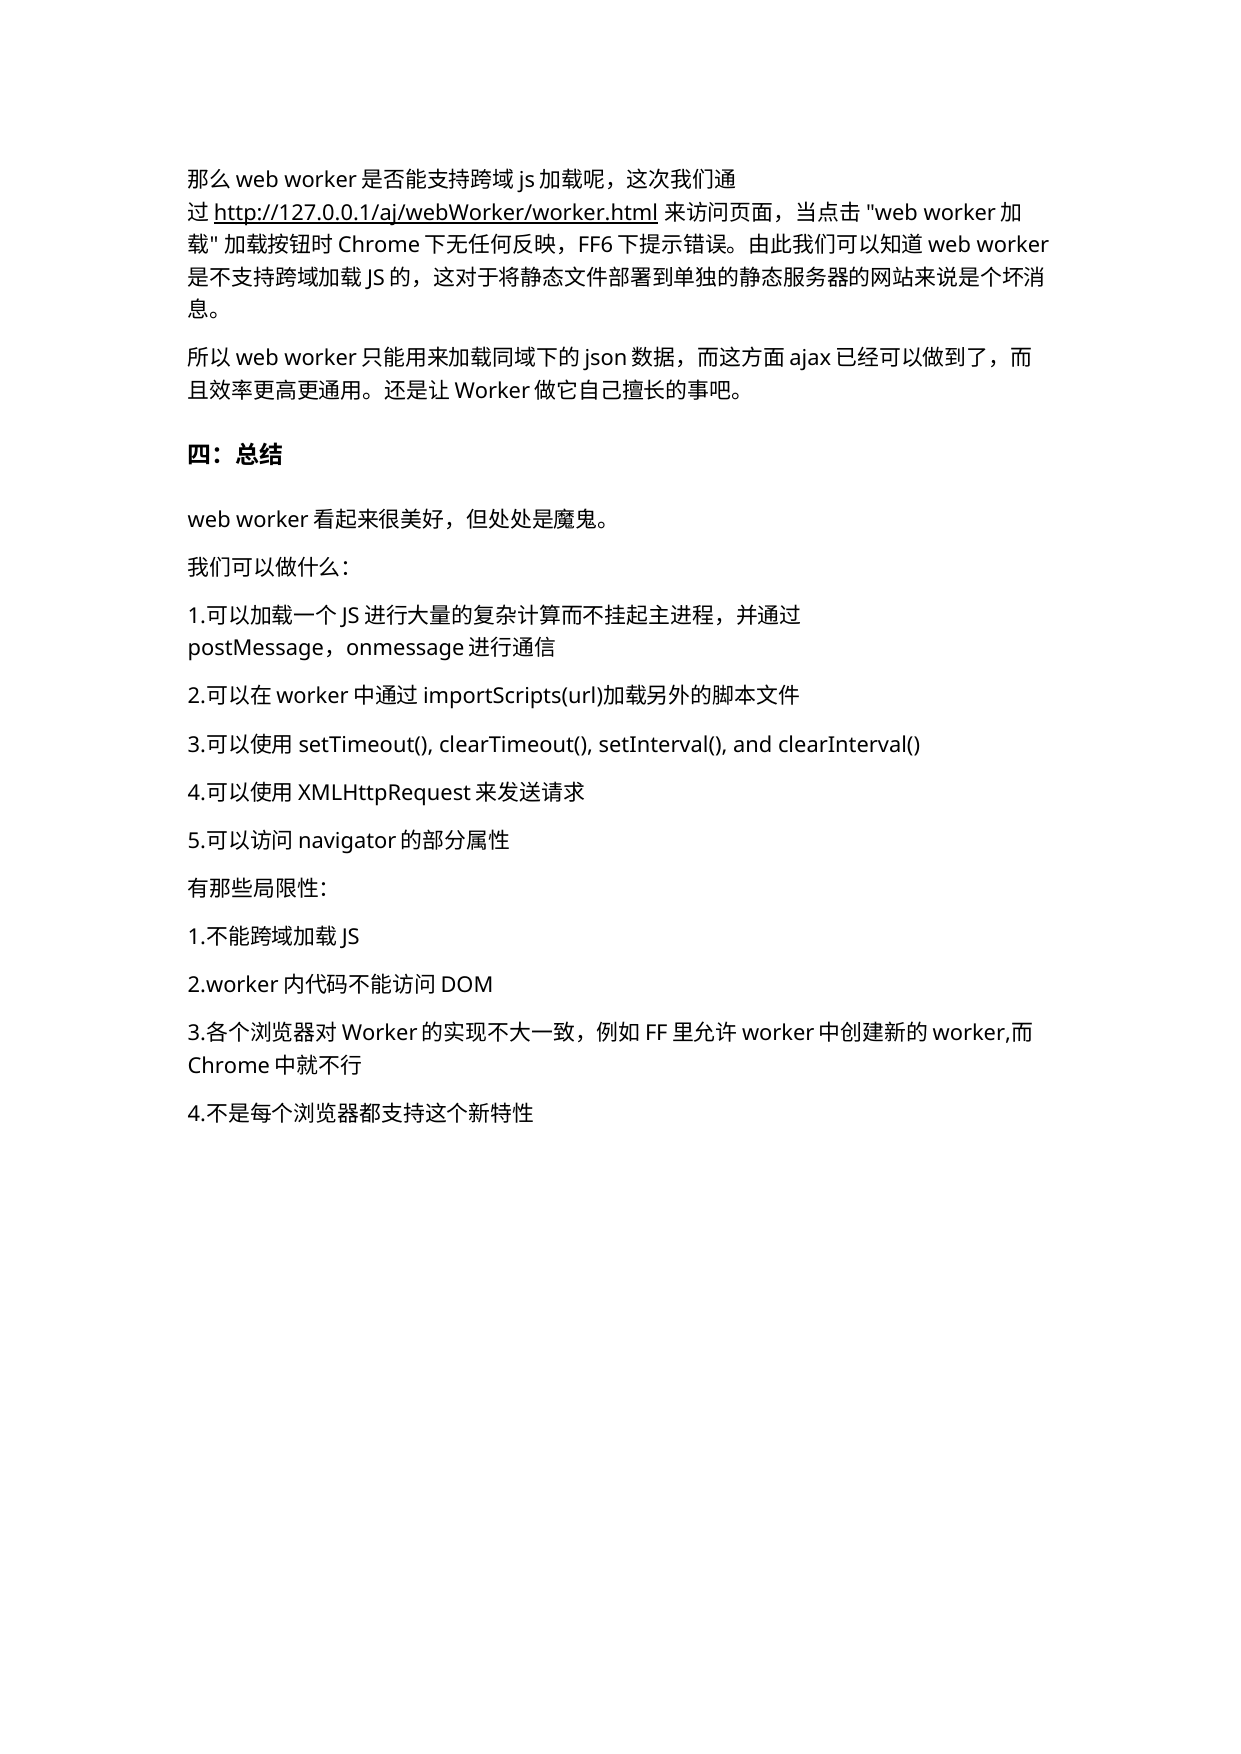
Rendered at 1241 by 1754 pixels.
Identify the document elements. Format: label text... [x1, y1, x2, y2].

text 1.不能跨域加载JS [187, 919, 1053, 951]
text 四：总结 [187, 421, 1053, 486]
text 我们可以做什么： [187, 549, 1053, 582]
text 2.worker内代码不能访问DOM [187, 967, 1053, 999]
text 3.可以使用 setTimeout(), clearTimeout(), setInterval(), and clearInterval() [187, 726, 1053, 759]
text web worker看起来很美好，但处处是魔鬼。 [187, 501, 1053, 534]
text 1.可以加载一个JS进行大量的复杂计算而不挂起主进程，并通过postMessage，onmessage进行通信 [187, 598, 1053, 663]
text 所以web worker只能用来加载同域下的json数据，而这方面ajax已经可以做到了，而且效率更高更通用。还是让Worker做它自己擅长的事吧。 [187, 340, 1053, 405]
text 2.可以在worker中通过importScripts(url)加载另外的脚本文件 [187, 678, 1053, 711]
text 5.可以访问navigator的部分属性 [187, 823, 1053, 855]
text 那么web worker是否能支持跨域js加载呢，这次我们通过http://127.0.0.1/aj/webWorker/worker.html 来访问页面，当点击 "web worker加载" 加载按钮时Chrome下无任何反映，FF6下提示错误。由此我们可以知道web worker是不支持跨域加载JS的，这对于将静态文件部署到单独的静态服务器的网站来说是个坏消息。 [187, 162, 1053, 324]
text 4.可以使用XMLHttpRequest来发送请求 [187, 774, 1053, 807]
text 4.不是每个浏览器都支持这个新特性 [187, 1096, 1053, 1128]
text 有那些局限性： [187, 871, 1053, 903]
text 3.各个浏览器对Worker的实现不大一致，例如FF里允许worker中创建新的worker,而Chrome中就不行 [187, 1015, 1053, 1080]
